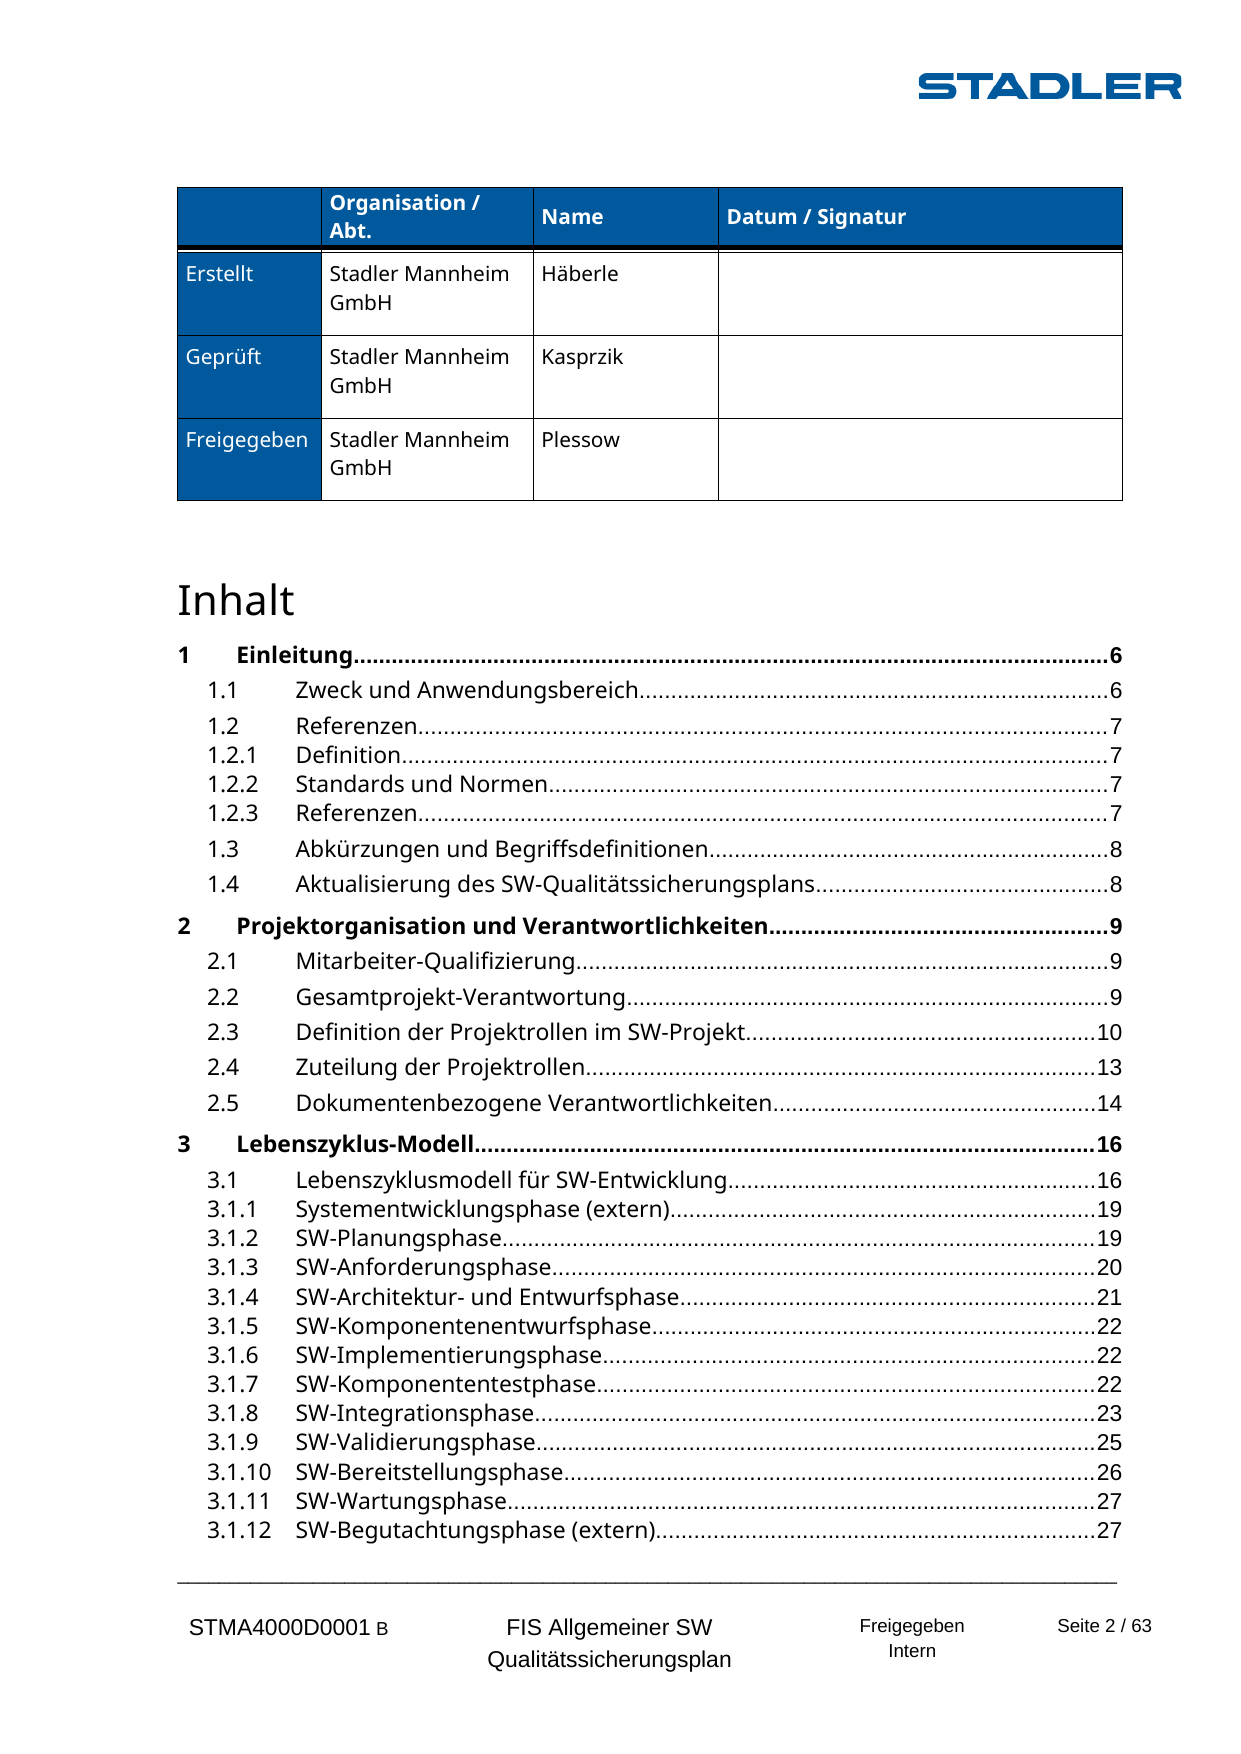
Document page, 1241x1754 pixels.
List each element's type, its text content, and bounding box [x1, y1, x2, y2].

text 3.1.12 SW-Begutachtungsphase (extern) 27 [207, 1515, 1122, 1544]
text 3.1.3 SW-Anforderungsphase 20 [207, 1252, 1122, 1282]
table_cell Kasprzik [534, 336, 718, 418]
text 3.1.1 Systementwicklungsphase (extern) 19 [207, 1194, 1122, 1223]
table_cell [719, 419, 1122, 500]
text 3.1.10 SW-Bereitstellungsphase 26 [207, 1457, 1122, 1486]
table_cell Erstellt [178, 253, 321, 335]
text 1 Einleitung 6 [177, 640, 1122, 669]
text 2.1 Mitarbeiter-Qualifizierung 9 [207, 946, 1122, 975]
table_header Organisation / Abt. [322, 188, 533, 245]
table_header Name [534, 188, 718, 245]
text 1.2.1 Definition 7 [207, 740, 1122, 769]
text 3.1.7 SW-Komponententestphase 22 [207, 1369, 1122, 1398]
table_header [178, 188, 321, 245]
text 1.4 Aktualisierung des SW-Qualitätssicherungsplans 8 [207, 869, 1122, 898]
picture [918, 73, 1182, 99]
text 2.3 Definition der Projektrollen im SW-Projekt 10 [207, 1017, 1122, 1046]
text 3.1.4 SW-Architektur- und Entwurfsphase 21 [207, 1282, 1122, 1311]
text 2.4 Zuteilung der Projektrollen 13 [207, 1052, 1122, 1082]
text 3.1.9 SW-Validierungsphase 25 [207, 1427, 1122, 1457]
table_cell Stadler Mannheim GmbH [322, 253, 533, 335]
table_cell [719, 253, 1122, 335]
text 2.5 Dokumentenbezogene Verantwortlichkeiten 14 [207, 1088, 1122, 1117]
text 3.1.8 SW-Integrationsphase 23 [207, 1398, 1122, 1427]
table_cell Häberle [534, 253, 718, 335]
text 1.2.3 Referenzen 7 [207, 798, 1122, 827]
table_cell Stadler Mannheim GmbH [322, 419, 533, 500]
table_cell Plessow [534, 419, 718, 500]
text 3.1 Lebenszyklusmodell für SW-Entwicklung 16 [207, 1165, 1122, 1194]
text 3.1.6 SW-Implementierungsphase 22 [207, 1340, 1122, 1369]
table_cell Stadler Mannheim GmbH [322, 336, 533, 418]
text 3.1.5 SW-Komponentenentwurfsphase 22 [207, 1311, 1122, 1340]
text 1.1 Zweck und Anwendungsbereich 6 [207, 675, 1122, 704]
table_cell Freigegeben [178, 419, 321, 500]
text 1.2 Referenzen 7 [207, 711, 1122, 740]
text 1.2.2 Standards und Normen 7 [207, 769, 1122, 798]
text 3.1.11 SW-Wartungsphase 27 [207, 1486, 1122, 1515]
text 3 Lebenszyklus-Modell 16 [177, 1129, 1122, 1159]
table_cell [719, 336, 1122, 418]
table_cell Geprüft [178, 336, 321, 418]
text 1.3 Abkürzungen und Begriffsdefinitionen 8 [207, 834, 1122, 863]
table_header Datum / Signatur [719, 188, 1122, 245]
text 2 Projektorganisation und Verantwortlichkeiten 9 [177, 911, 1122, 940]
text 2.2 Gesamtprojekt-Verantwortung 9 [207, 982, 1122, 1011]
title Inhalt [177, 571, 1122, 627]
text 3.1.2 SW-Planungsphase 19 [207, 1223, 1122, 1252]
